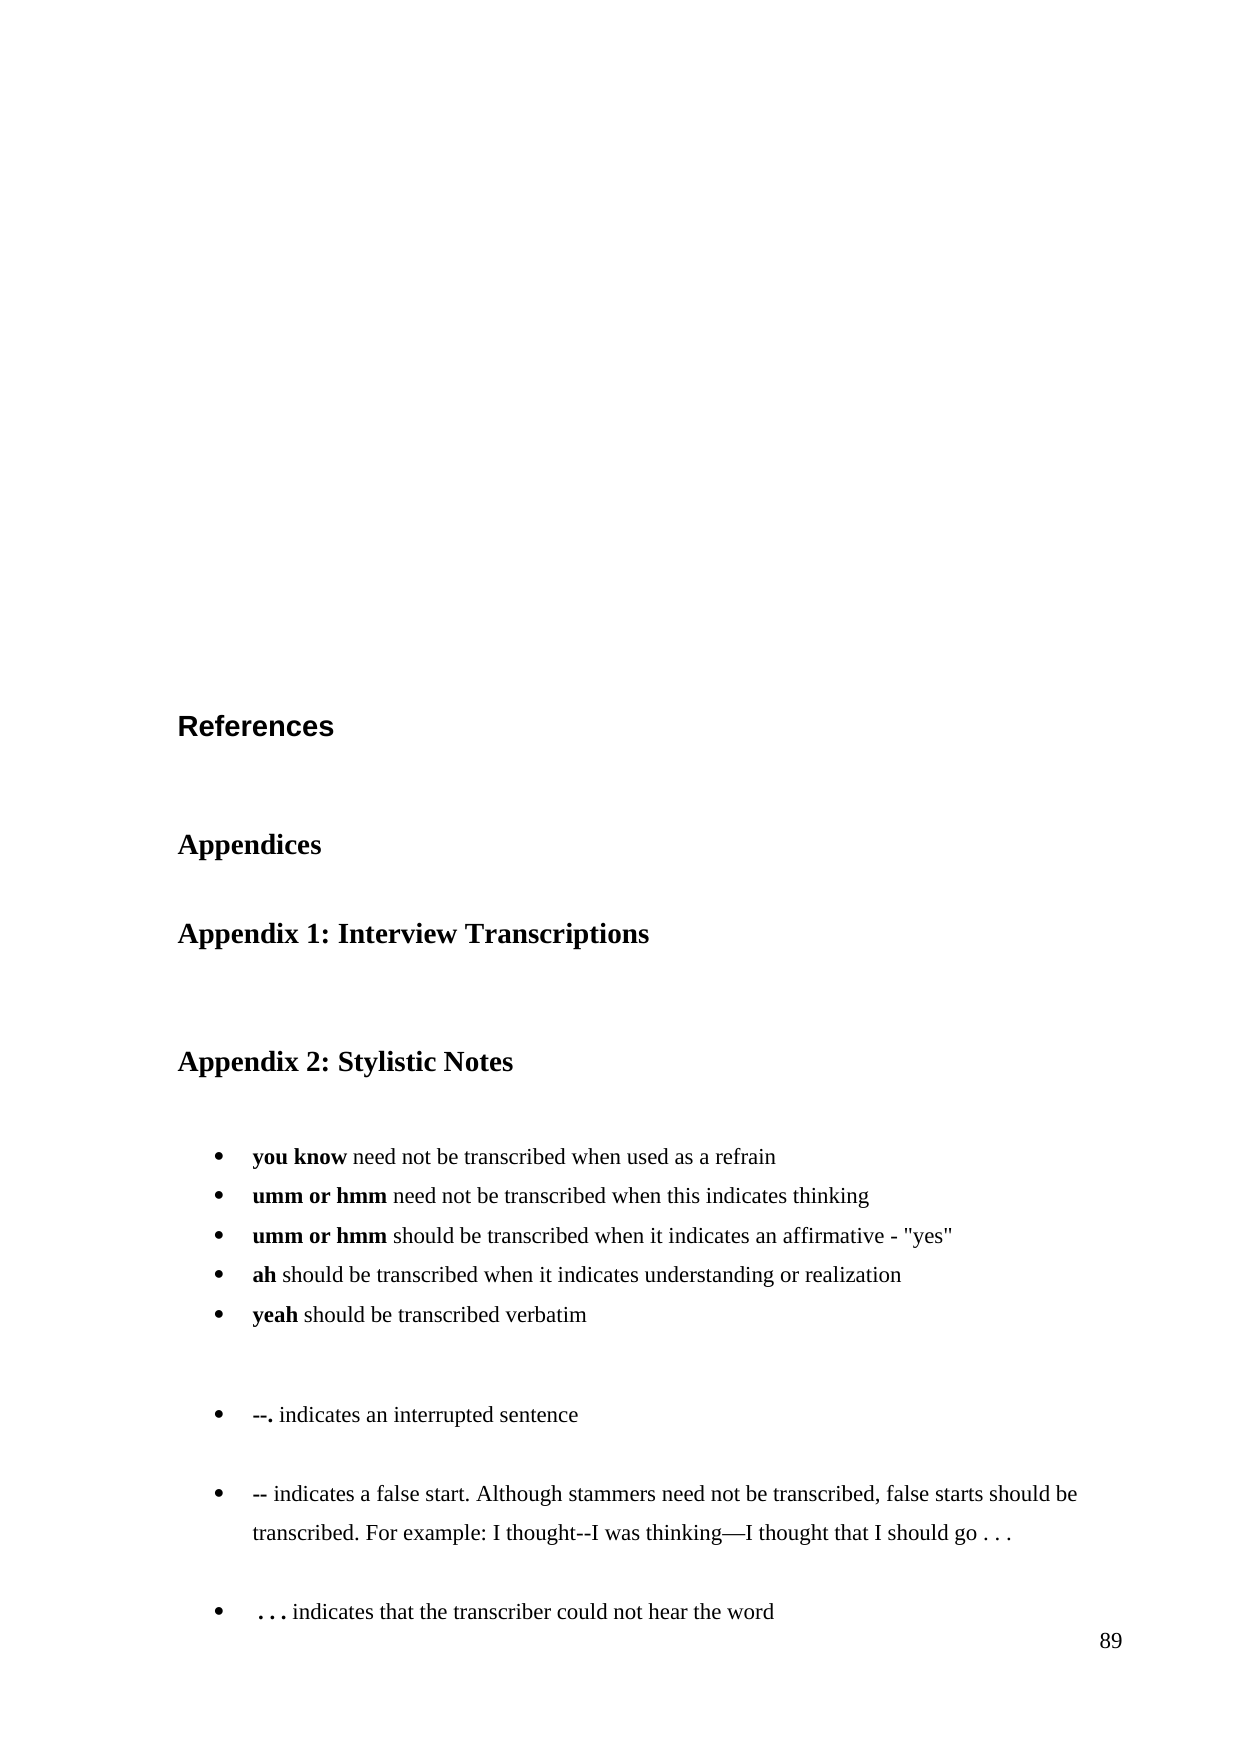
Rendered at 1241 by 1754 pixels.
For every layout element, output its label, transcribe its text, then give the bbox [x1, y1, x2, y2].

text References [177, 709, 1122, 742]
list yeah should be transcribed verbatim [215, 1301, 1122, 1327]
list ah should be transcribed when it indicates understanding or realization [215, 1261, 1122, 1288]
list . . . indicates that the transcriber could not hear the word [215, 1598, 1122, 1624]
list -- indicates a false start. Although stammers need not be transcribed, false starts should be transcribed. For example: I thought--I was thinking—I thought that I should go . . . [215, 1479, 1122, 1545]
list you know need not be transcribed when used as a refrain [215, 1143, 1122, 1169]
subtitle Appendix 2: Stylistic Notes [177, 1044, 1122, 1078]
subtitle Appendix 1: Interview Transcriptions [177, 916, 1122, 949]
list --. indicates an interrupted sentence [215, 1401, 1122, 1427]
list umm or hmm should be transcribed when it indicates an affirmative - "yes" [215, 1222, 1122, 1248]
list umm or hmm need not be transcribed when this indicates thinking [215, 1182, 1122, 1209]
subtitle Appendices [177, 827, 1122, 861]
